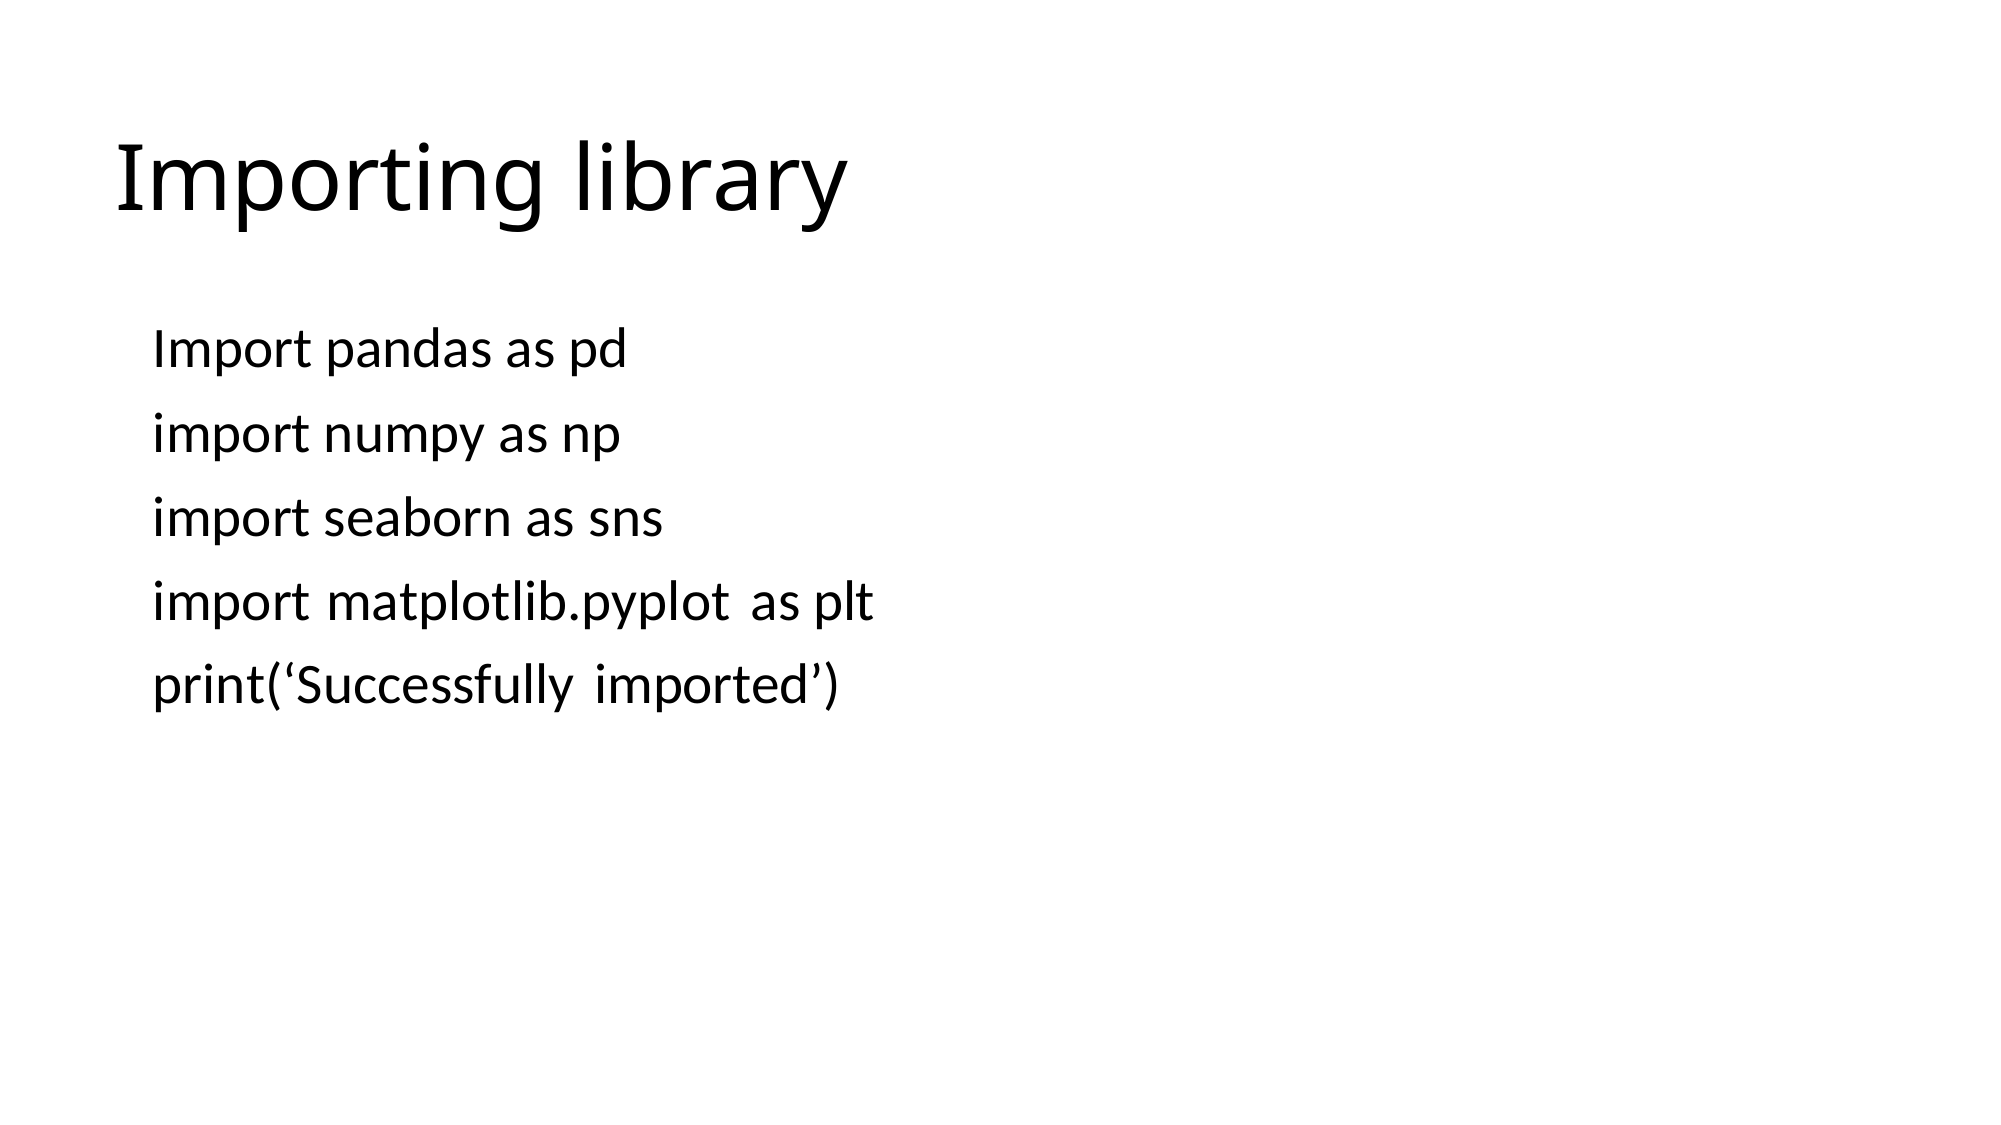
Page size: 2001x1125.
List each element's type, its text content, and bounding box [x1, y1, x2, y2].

text Import pandas as pd import numpy as np import seaborn as sns [153, 312, 778, 551]
text print(‘Successfully imported’) [153, 648, 1864, 718]
text import matplotlib.pyplot as plt [153, 566, 1864, 634]
subtitle Importing library [115, 127, 1864, 232]
